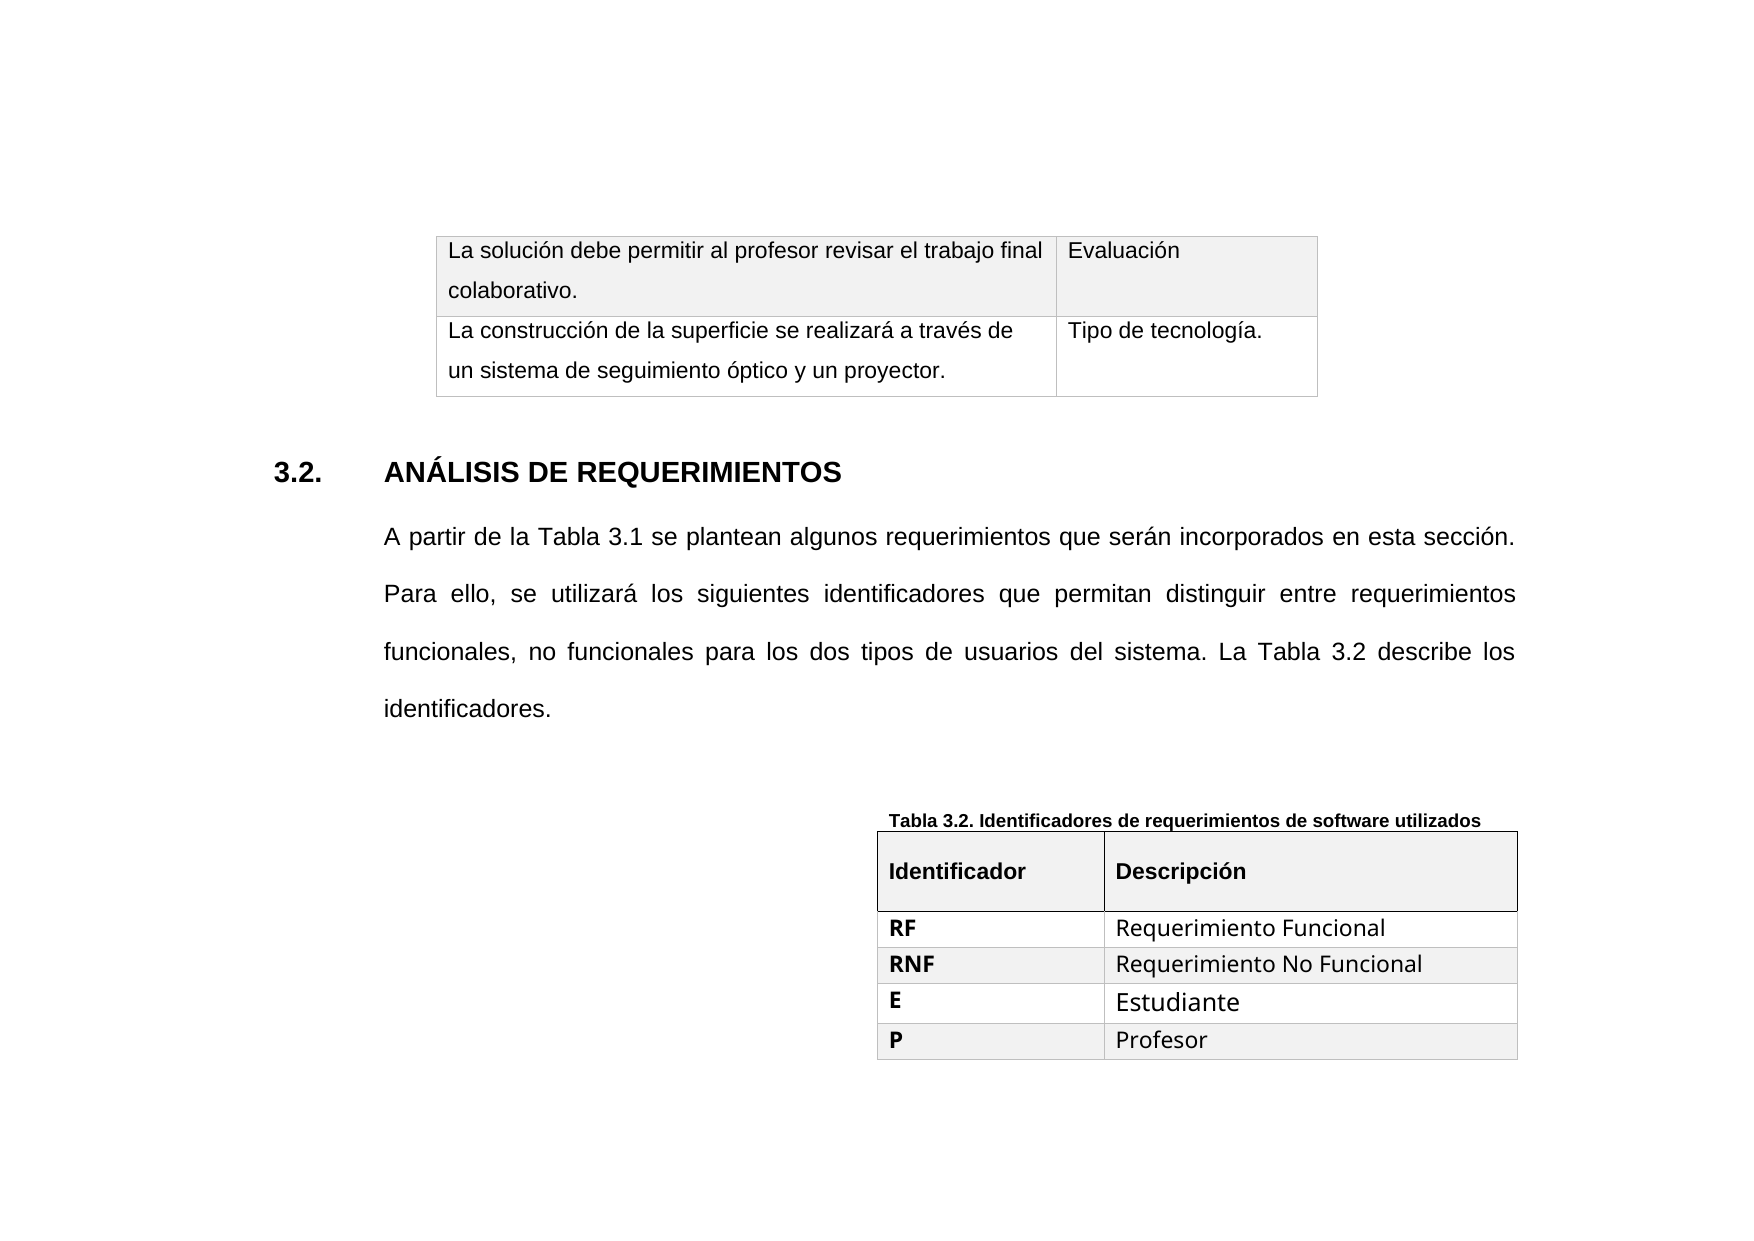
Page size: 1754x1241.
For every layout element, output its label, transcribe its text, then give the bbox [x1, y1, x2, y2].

table_cell La construcción de la superficie se realizará a través de un sistema de seguimiento óptico y un proyector. [437, 317, 1056, 396]
table_cell Requerimiento No Funcional [1105, 948, 1517, 983]
table_cell Estudiante [1105, 984, 1517, 1023]
table_cell E [878, 984, 1104, 1023]
table_header Tabla 3.2. Identificadores de requerimientos de software utilizados [877, 809, 1518, 831]
table_cell Descripción [1105, 832, 1517, 911]
table_cell RNF [878, 948, 1104, 983]
table_cell Identificador [878, 832, 1104, 911]
table_cell Tipo de tecnología. [1057, 317, 1317, 396]
text A partir de la Tabla 3.1 se plantean algunos requerimientos que serán incorporados en esta sección. Para ello, se utilizará los siguientes identificadores que permitan distinguir entre requerimientos funcionales, no funcionales para los dos tipos de usuarios del sistema. La Tabla 3.2 describe los identificadores. [384, 522, 1518, 723]
table_cell P [878, 1024, 1104, 1059]
text ANÁLISIS DE REQUERIMIENTOS [274, 455, 1518, 488]
table_cell Evaluación [1057, 237, 1317, 316]
table_cell Requerimiento Funcional [1105, 912, 1517, 947]
table_cell Profesor [1105, 1024, 1517, 1059]
table_cell RF [878, 912, 1104, 947]
table_cell La solución debe permitir al profesor revisar el trabajo final colaborativo. [437, 237, 1056, 316]
